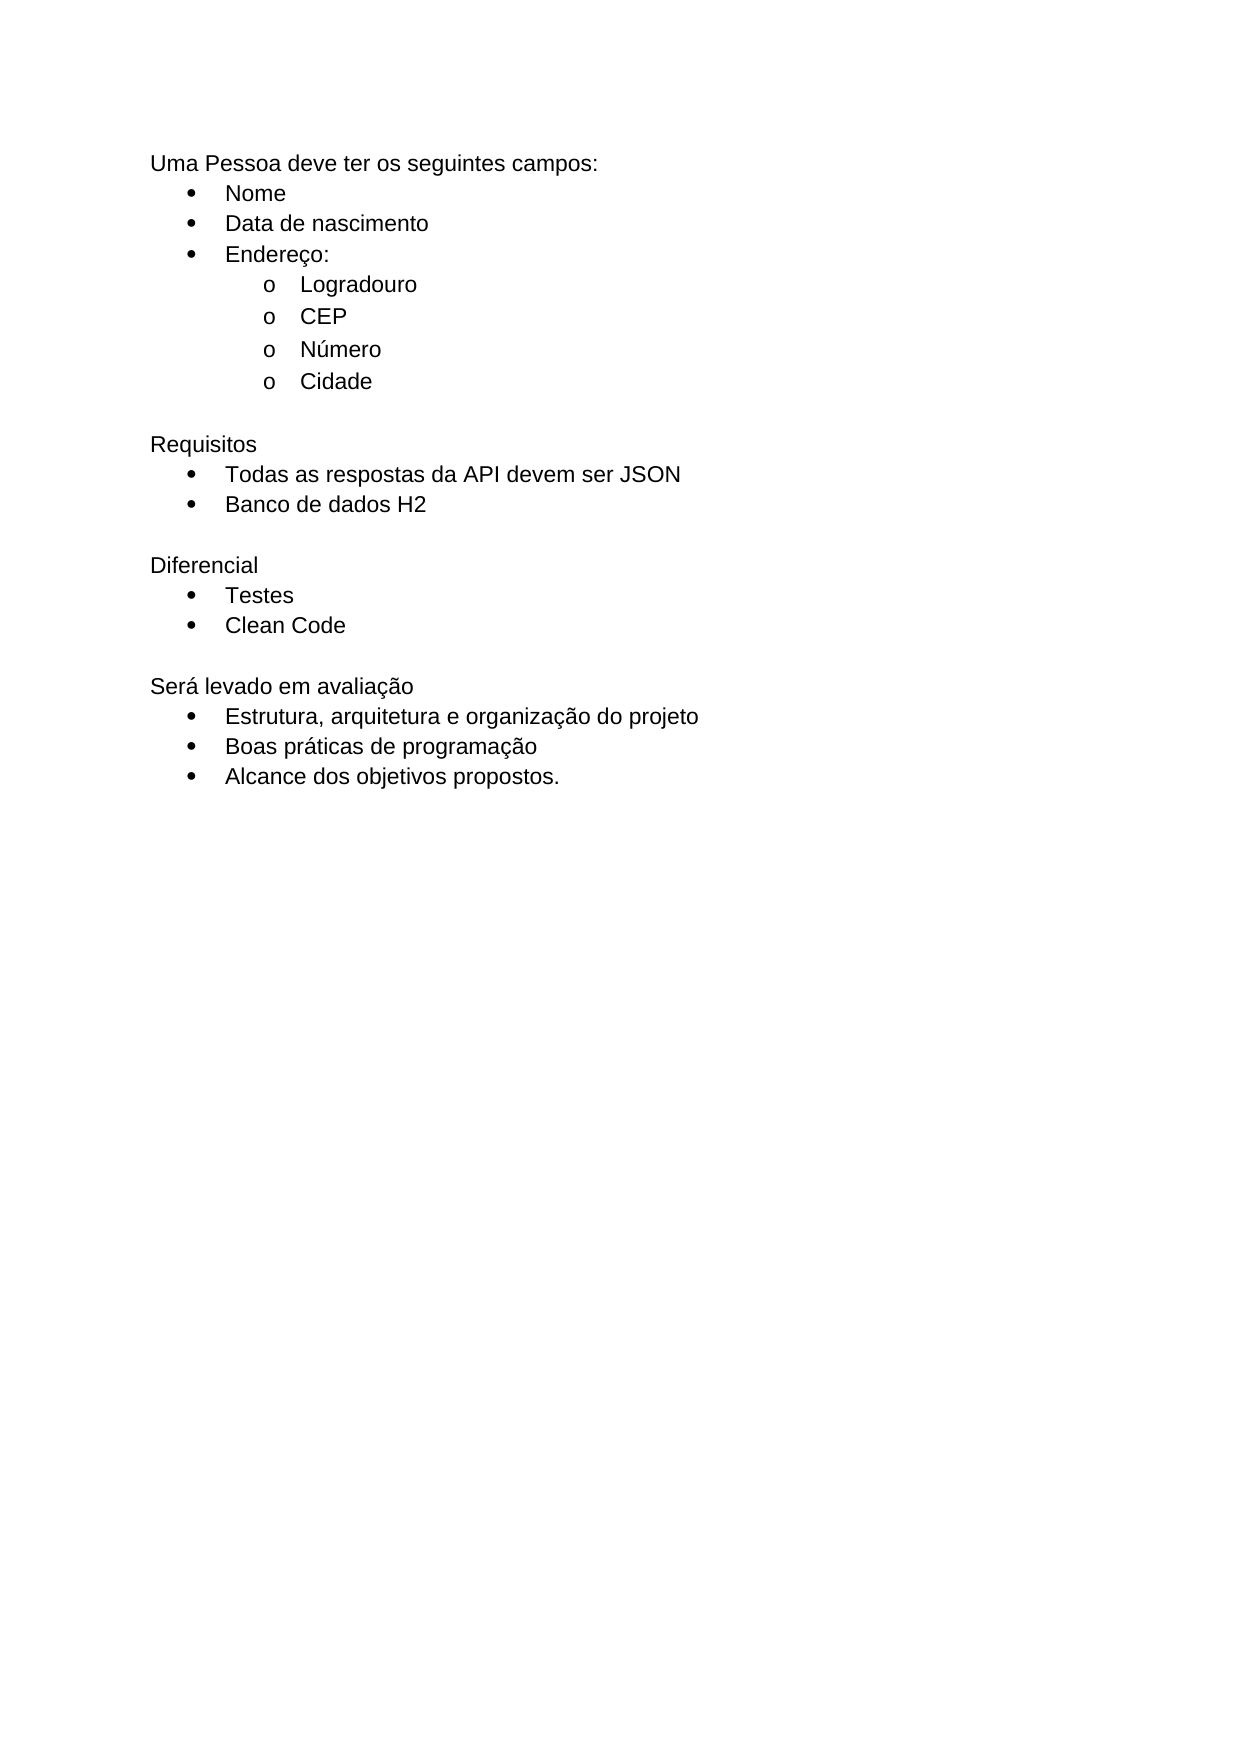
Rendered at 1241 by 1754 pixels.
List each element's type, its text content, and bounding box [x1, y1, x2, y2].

list Alcance dos objetivos propostos. [187, 763, 1090, 790]
list Data de nascimento [187, 210, 1090, 237]
list Número [262, 336, 1090, 364]
list Todas as respostas da API devem ser JSON [187, 461, 1090, 488]
list Cidade [262, 368, 1090, 397]
list Testes [187, 582, 1090, 608]
list Banco de dados H2 [187, 491, 1090, 518]
list Endereço: [187, 241, 1090, 267]
list Nome [187, 180, 1090, 207]
list Logradouro [262, 271, 1090, 299]
text Uma Pessoa deve ter os seguintes campos: [150, 150, 1090, 176]
list Boas práticas de programação [187, 733, 1090, 759]
text Requisitos [150, 431, 1090, 457]
text Será levado em avaliação [150, 673, 1090, 699]
text Diferencial [150, 552, 1090, 578]
list Estrutura, arquitetura e organização do projeto [187, 703, 1090, 729]
list CEP [262, 303, 1090, 332]
list Clean Code [187, 612, 1090, 639]
